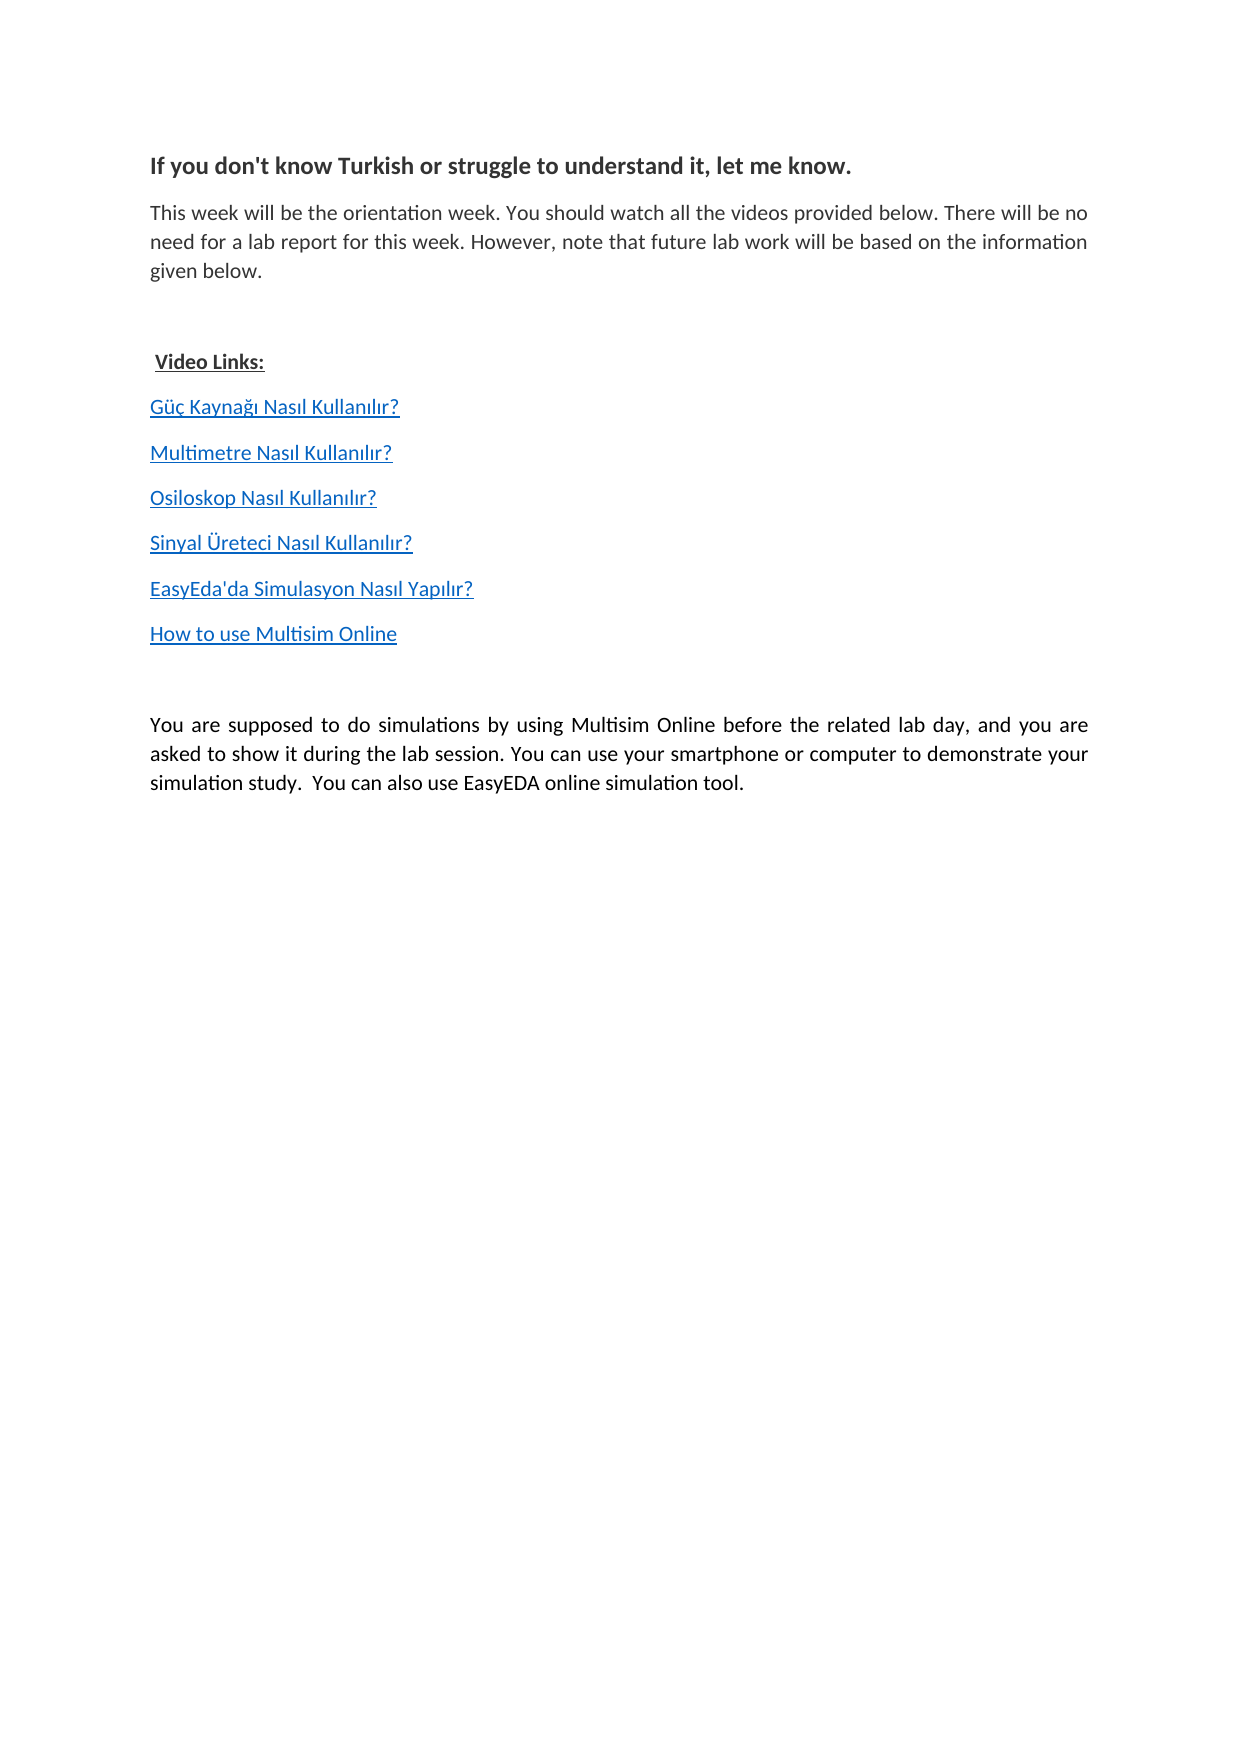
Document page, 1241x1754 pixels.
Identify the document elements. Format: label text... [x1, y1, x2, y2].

text If you don't know Turkish or struggle to understand it, let me know. [150, 150, 1090, 181]
text This week will be the orientation week. You should watch all the videos provided below. There will be no need for a lab report for this week. However, note that future lab work will be based on the information given below. [150, 199, 1090, 284]
text You are supposed to do simulations by using Multisim Online before the related lab day, and you are asked to show it during the lab session. You can use your smartphone or computer to demonstrate your simulation study. You can also use EasyEDA online simulation tool. [150, 711, 1090, 795]
text Güç Kaynağı Nasıl Kullanılır? [150, 393, 1090, 420]
text Osiloskop Nasıl Kullanılır? [150, 484, 1090, 511]
text How to use Multisim Online [150, 620, 1090, 647]
text EasyEda'da Simulasyon Nasıl Yapılır? [150, 575, 1090, 602]
text Multimetre Nasıl Kullanılır? [150, 439, 1090, 465]
text Sinyal Üreteci Nasıl Kullanılır? [150, 529, 1090, 556]
text Video Links: [150, 348, 1090, 374]
